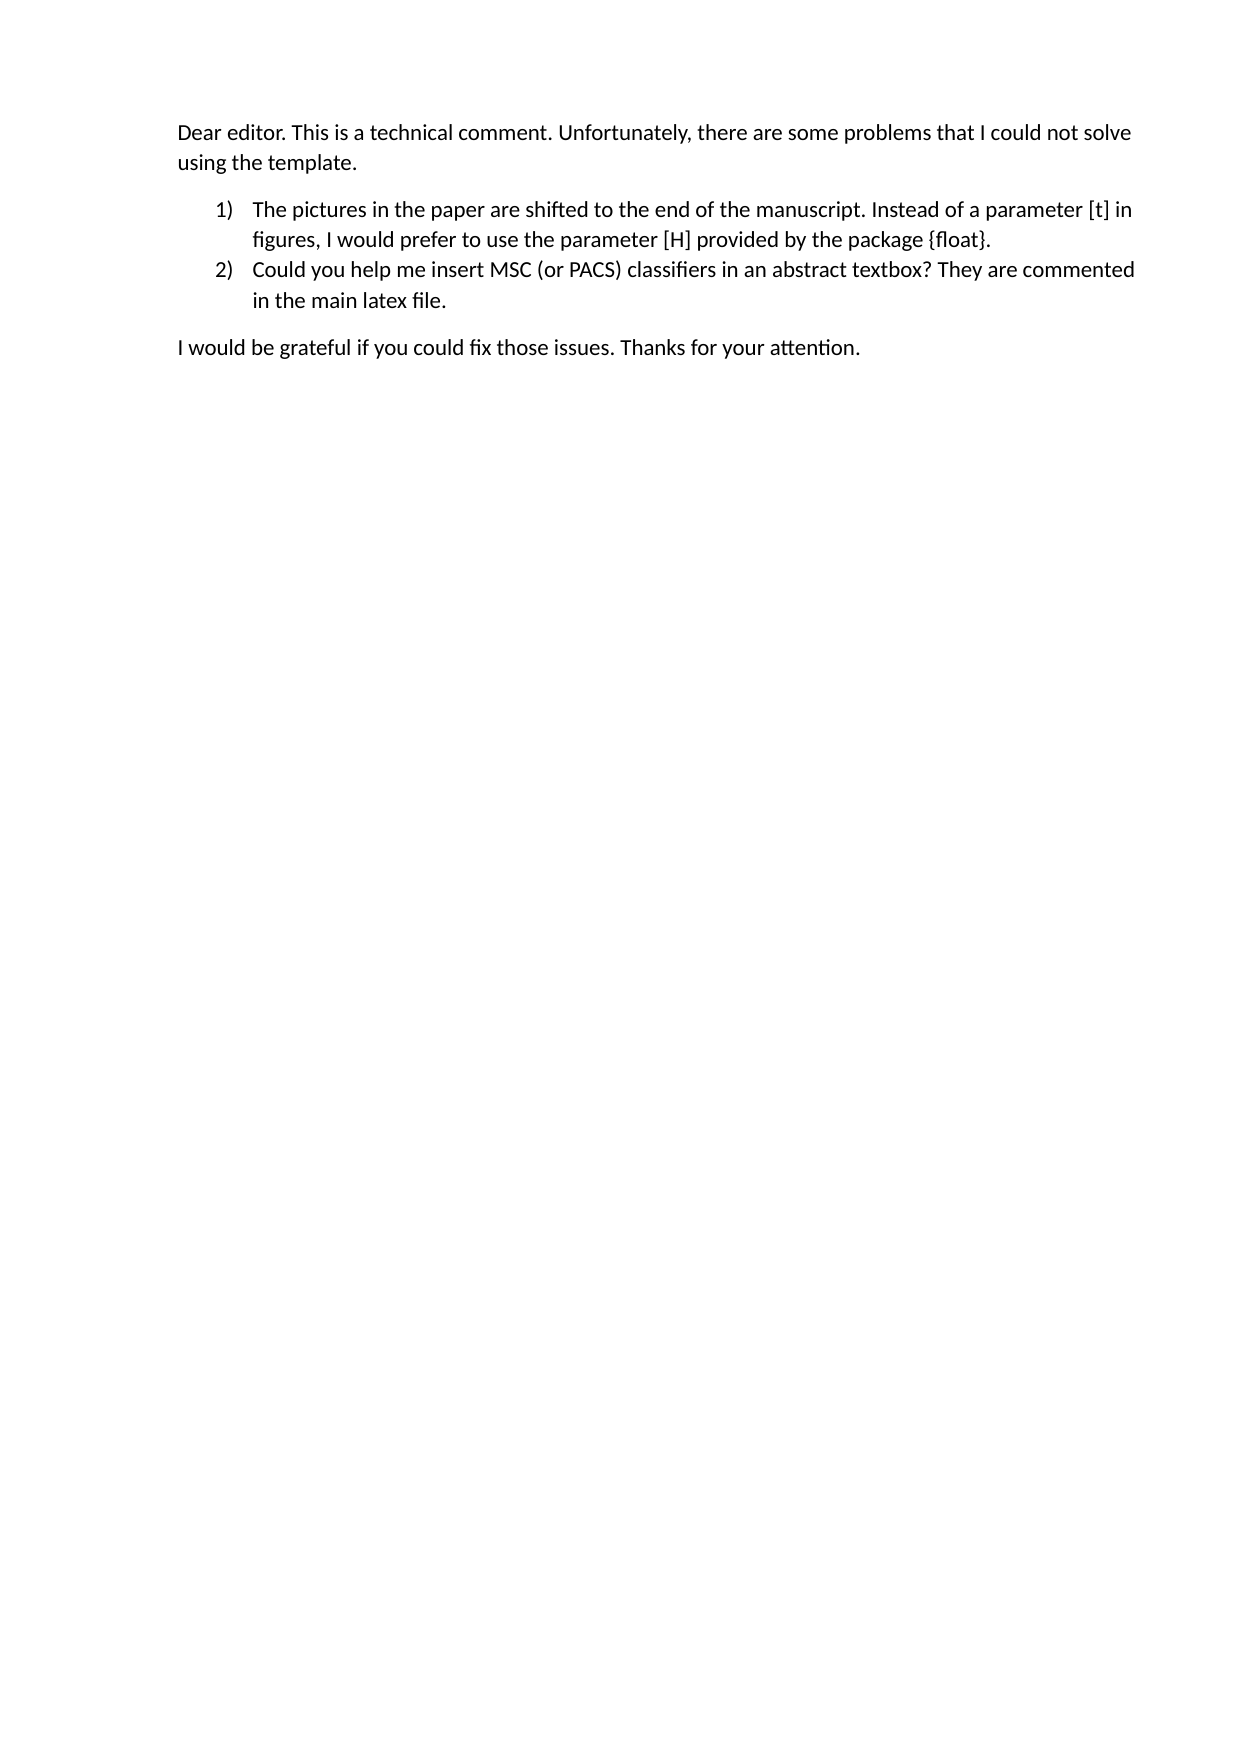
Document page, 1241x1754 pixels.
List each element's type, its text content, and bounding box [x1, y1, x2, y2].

list Could you help me insert MSC (or PACS) classifiers in an abstract textbox? They are commented in the main latex file. [215, 256, 1152, 314]
text Dear editor. This is a technical comment. Unfortunately, there are some problems that I could not solve using the template. [177, 118, 1152, 176]
text I would be grateful if you could fix those issues. Thanks for your attention. [177, 333, 1152, 361]
list The pictures in the paper are shifted to the end of the manuscript. Instead of a parameter [t] in figures, I would prefer to use the parameter [H] provided by the package {float}. [215, 195, 1152, 253]
